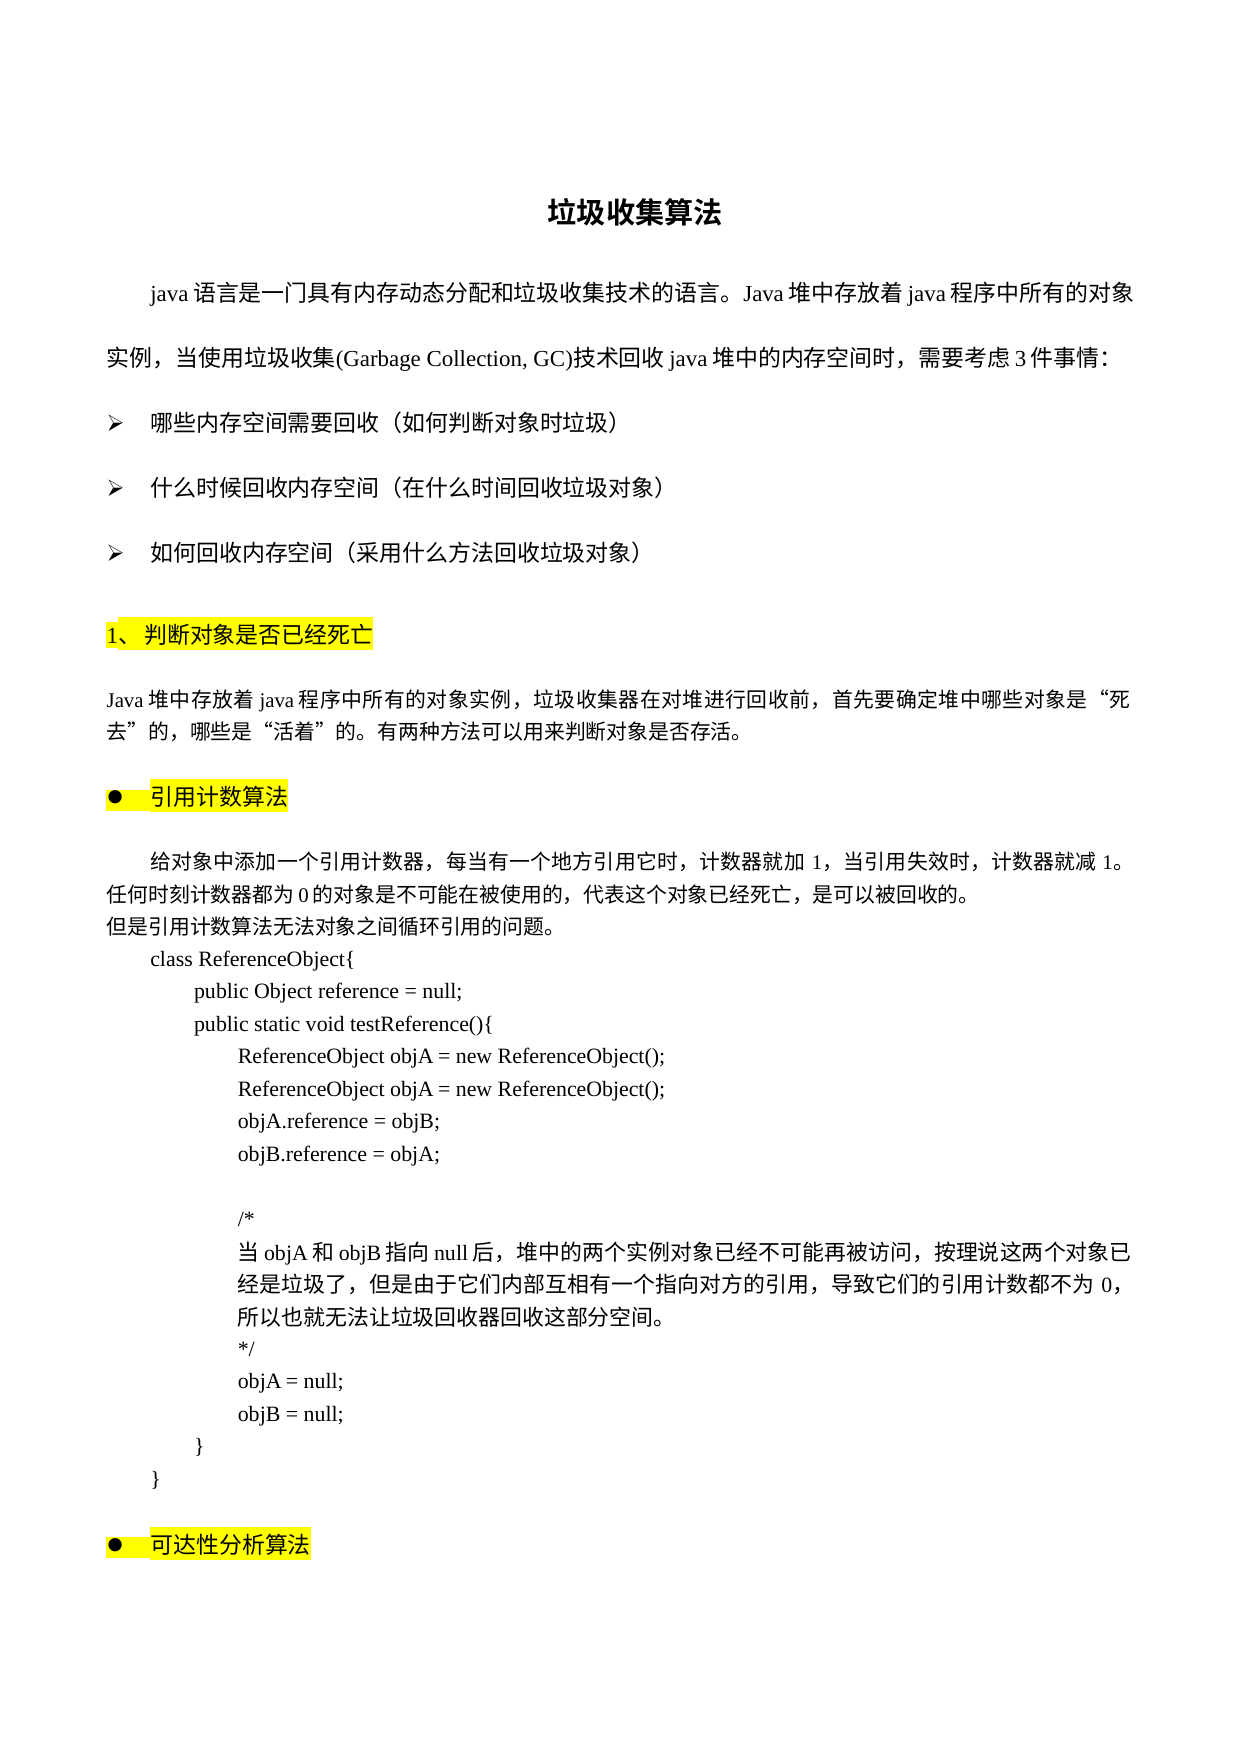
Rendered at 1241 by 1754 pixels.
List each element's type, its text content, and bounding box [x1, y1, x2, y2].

text } [150, 1462, 1134, 1494]
list 什么时候回收内存空间（在什么时间回收垃圾对象） [106, 454, 1134, 519]
text ReferenceObject objA = new ReferenceObject(); [150, 1039, 1134, 1072]
text java语言是一门具有内存动态分配和垃圾收集技术的语言。Java堆中存放着java程序中所有的对象实例，当使用垃圾收集(Garbage Collection, GC)技术回收java堆中的内存空间时，需要考虑3件事情： [106, 259, 1134, 389]
text /* [238, 1202, 1134, 1234]
text 但是引用计数算法无法对象之间循环引用的问题。 [106, 909, 1134, 942]
list 可达性分析算法 [106, 1511, 1134, 1576]
text objB = null; [150, 1397, 1134, 1429]
text } [150, 1429, 1134, 1462]
list 哪些内存空间需要回收（如何判断对象时垃圾） [106, 389, 1134, 454]
list 判断对象是否已经死亡 [106, 601, 1134, 666]
text 当objA和objB指向null后，堆中的两个实例对象已经不可能再被访问，按理说这两个对象已经是垃圾了，但是由于它们内部互相有一个指向对方的引用，导致它们的引用计数都不为0，所以也就无法让垃圾回收器回收这部分空间。 [238, 1234, 1134, 1332]
text objA.reference = objB; [150, 1104, 1134, 1137]
text 垃圾收集算法 [136, 178, 1134, 243]
text objB.reference = objA; [150, 1137, 1134, 1169]
text 给对象中添加一个引用计数器，每当有一个地方引用它时，计数器就加1，当引用失效时，计数器就减1。任何时刻计数器都为0的对象是不可能在被使用的，代表这个对象已经死亡，是可以被回收的。 [106, 844, 1134, 909]
text class ReferenceObject{ [150, 942, 1134, 974]
list 如何回收内存空间（采用什么方法回收垃圾对象） [106, 519, 1134, 584]
text public Object reference = null; [150, 974, 1134, 1007]
list 引用计数算法 [106, 763, 1134, 828]
text ReferenceObject objA = new ReferenceObject(); [150, 1072, 1134, 1104]
text */ [238, 1332, 1134, 1364]
text objA = null; [150, 1364, 1134, 1397]
text public static void testReference(){ [150, 1007, 1134, 1039]
text Java堆中存放着java程序中所有的对象实例，垃圾收集器在对堆进行回收前，首先要确定堆中哪些对象是“死去”的，哪些是“活着”的。有两种方法可以用来判断对象是否存活。 [106, 682, 1134, 747]
